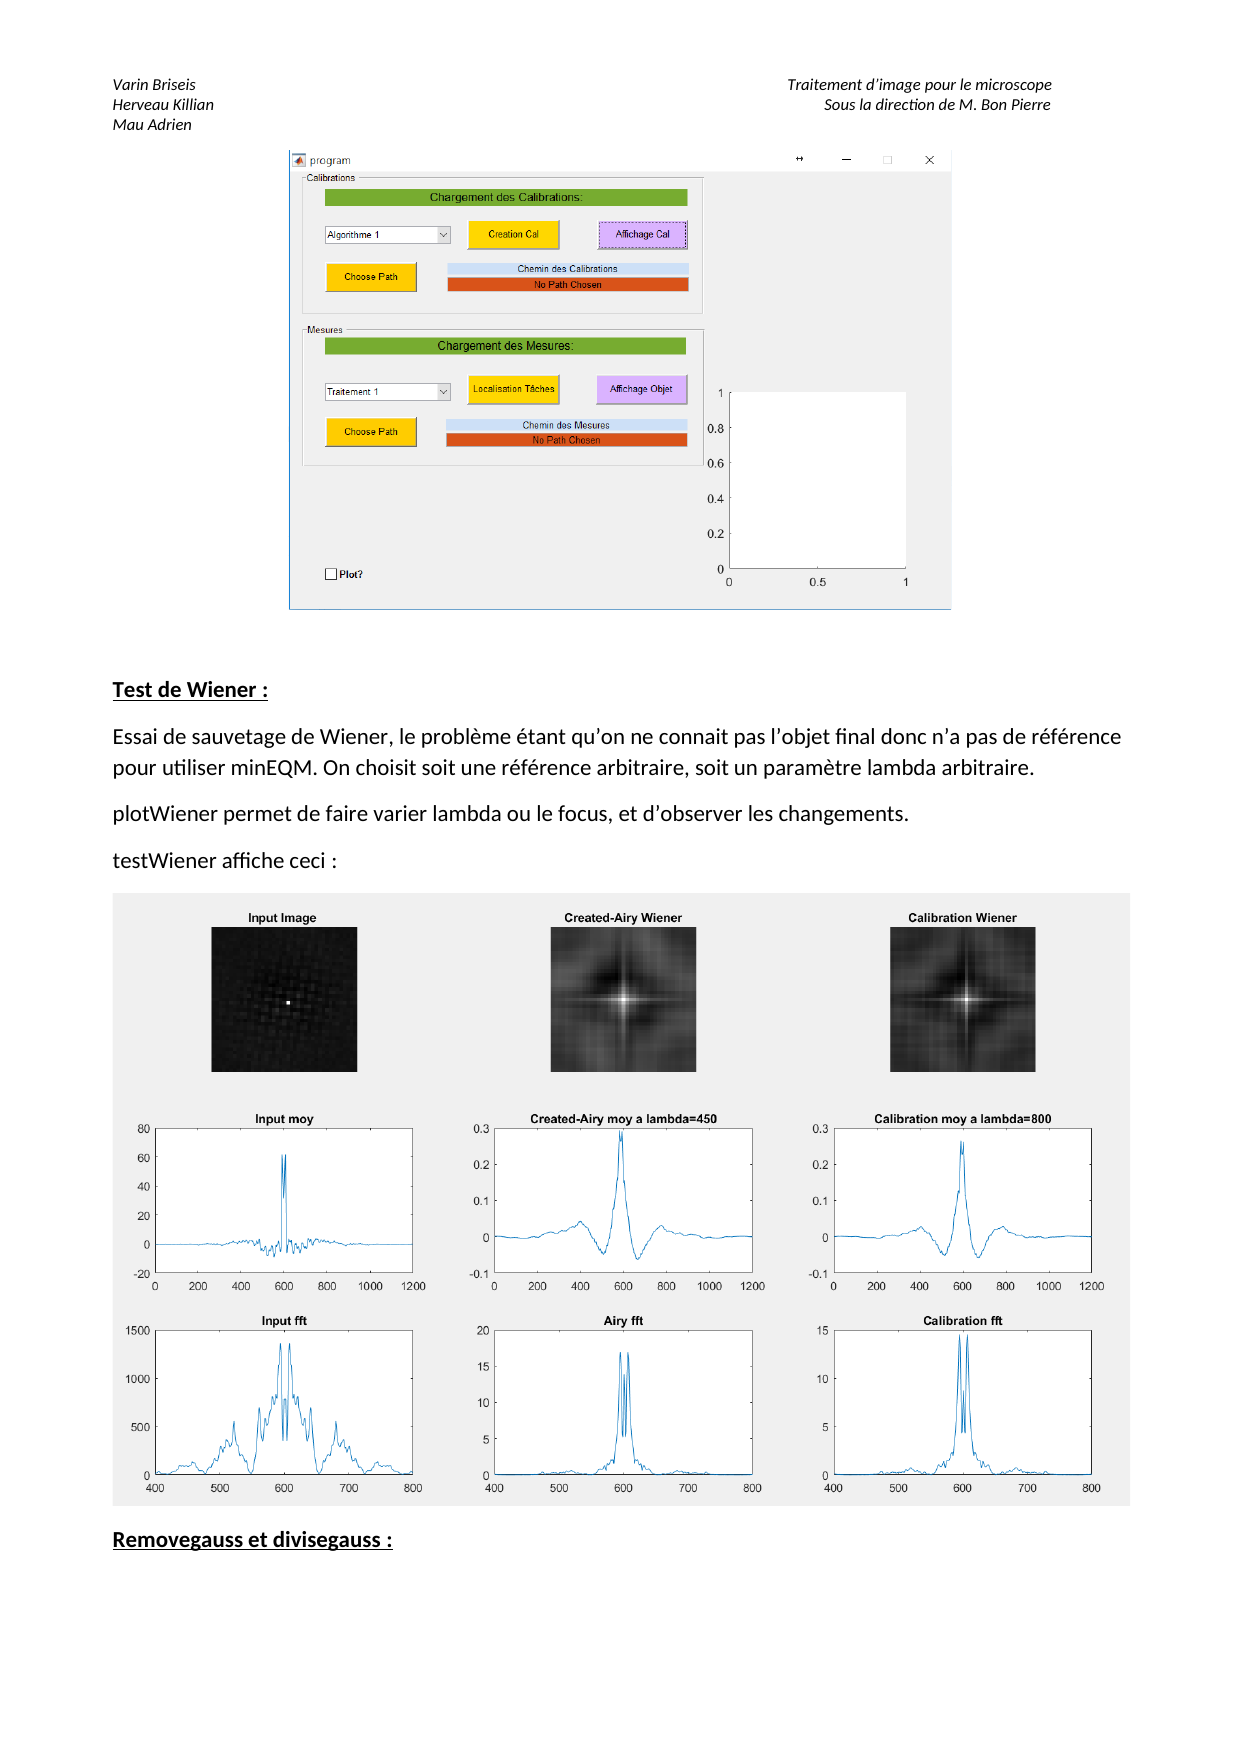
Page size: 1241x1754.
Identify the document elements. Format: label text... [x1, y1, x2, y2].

text plotWiener permet de faire varier lambda ou le focus, et d’observer les changements. [112, 799, 1128, 828]
picture [112, 893, 1130, 1506]
text Removegauss et divisegauss : [112, 1525, 1128, 1553]
text Test de Wiener : [112, 676, 1128, 704]
picture [288, 150, 952, 610]
text Essai de sauvetage de Wiener, le problème étant qu’on ne connait pas l’objet final donc n’a pas de référence pour utiliser minEQM. On choisit soit une référence arbitraire, soit un paramètre lambda arbitraire. [112, 722, 1128, 781]
text testWiener affiche ceci : [112, 846, 1128, 874]
